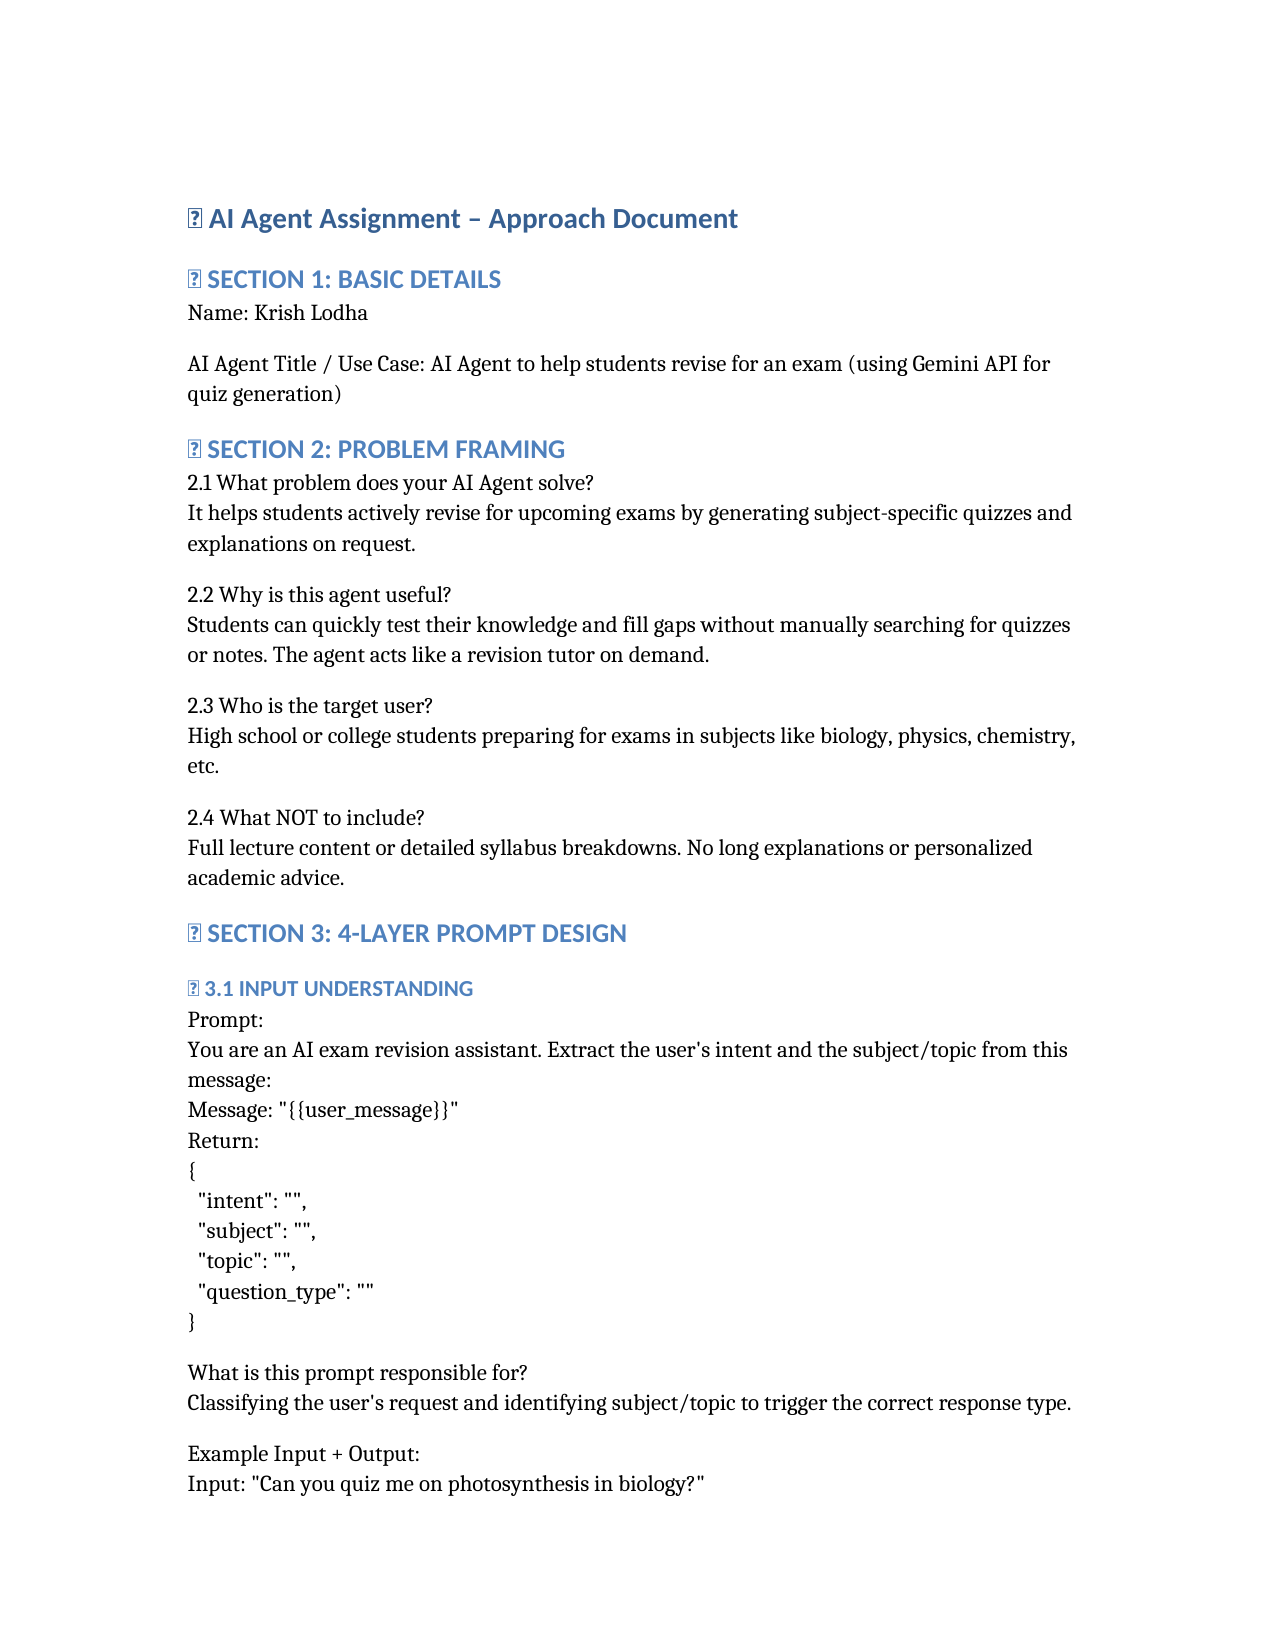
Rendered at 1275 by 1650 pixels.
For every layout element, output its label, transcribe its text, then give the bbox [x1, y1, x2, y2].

subtitle 🧱 SECTION 3: 4-LAYER PROMPT DESIGN [187, 916, 1087, 949]
subtitle 🧠 AI Agent Assignment – Approach Document [187, 200, 1087, 236]
subtitle 🔹 3.1 INPUT UNDERSTANDING [187, 974, 1087, 1002]
text What is this prompt responsible for? Classifying the user's request and identifying subject/topic to trigger the correct response type. [187, 1360, 1087, 1416]
text Prompt: You are an AI exam revision assistant. Extract the user's intent and the subject/topic from this message: Message: "{{user_message}}" Return: { "intent": "", "subject": "", "topic": "", "question_type": "" } [187, 1007, 1087, 1335]
text 2.4 What NOT to include? Full lecture content or detailed syllabus breakdowns. No long explanations or personalized academic advice. [187, 804, 1087, 891]
text 2.3 Who is the target user? High school or college students preparing for exams in subjects like biology, physics, chemistry, etc. [187, 693, 1087, 779]
text AI Agent Title / Use Case: AI Agent to help students revise for an exam (using Gemini API for quiz generation) [187, 351, 1087, 407]
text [187, 1441, 1087, 1498]
text Name: Krish Lodha [187, 300, 1087, 326]
subtitle 🧾 SECTION 1: BASIC DETAILS [187, 262, 1087, 295]
text 2.1 What problem does your AI Agent solve? It helps students actively revise for upcoming exams by generating subject-specific quizzes and explanations on request. [187, 470, 1087, 557]
subtitle 🧠 SECTION 2: PROBLEM FRAMING [187, 432, 1087, 465]
text 2.2 Why is this agent useful? Students can quickly test their knowledge and fill gaps without manually searching for quizzes or notes. The agent acts like a revision tutor on demand. [187, 581, 1087, 668]
